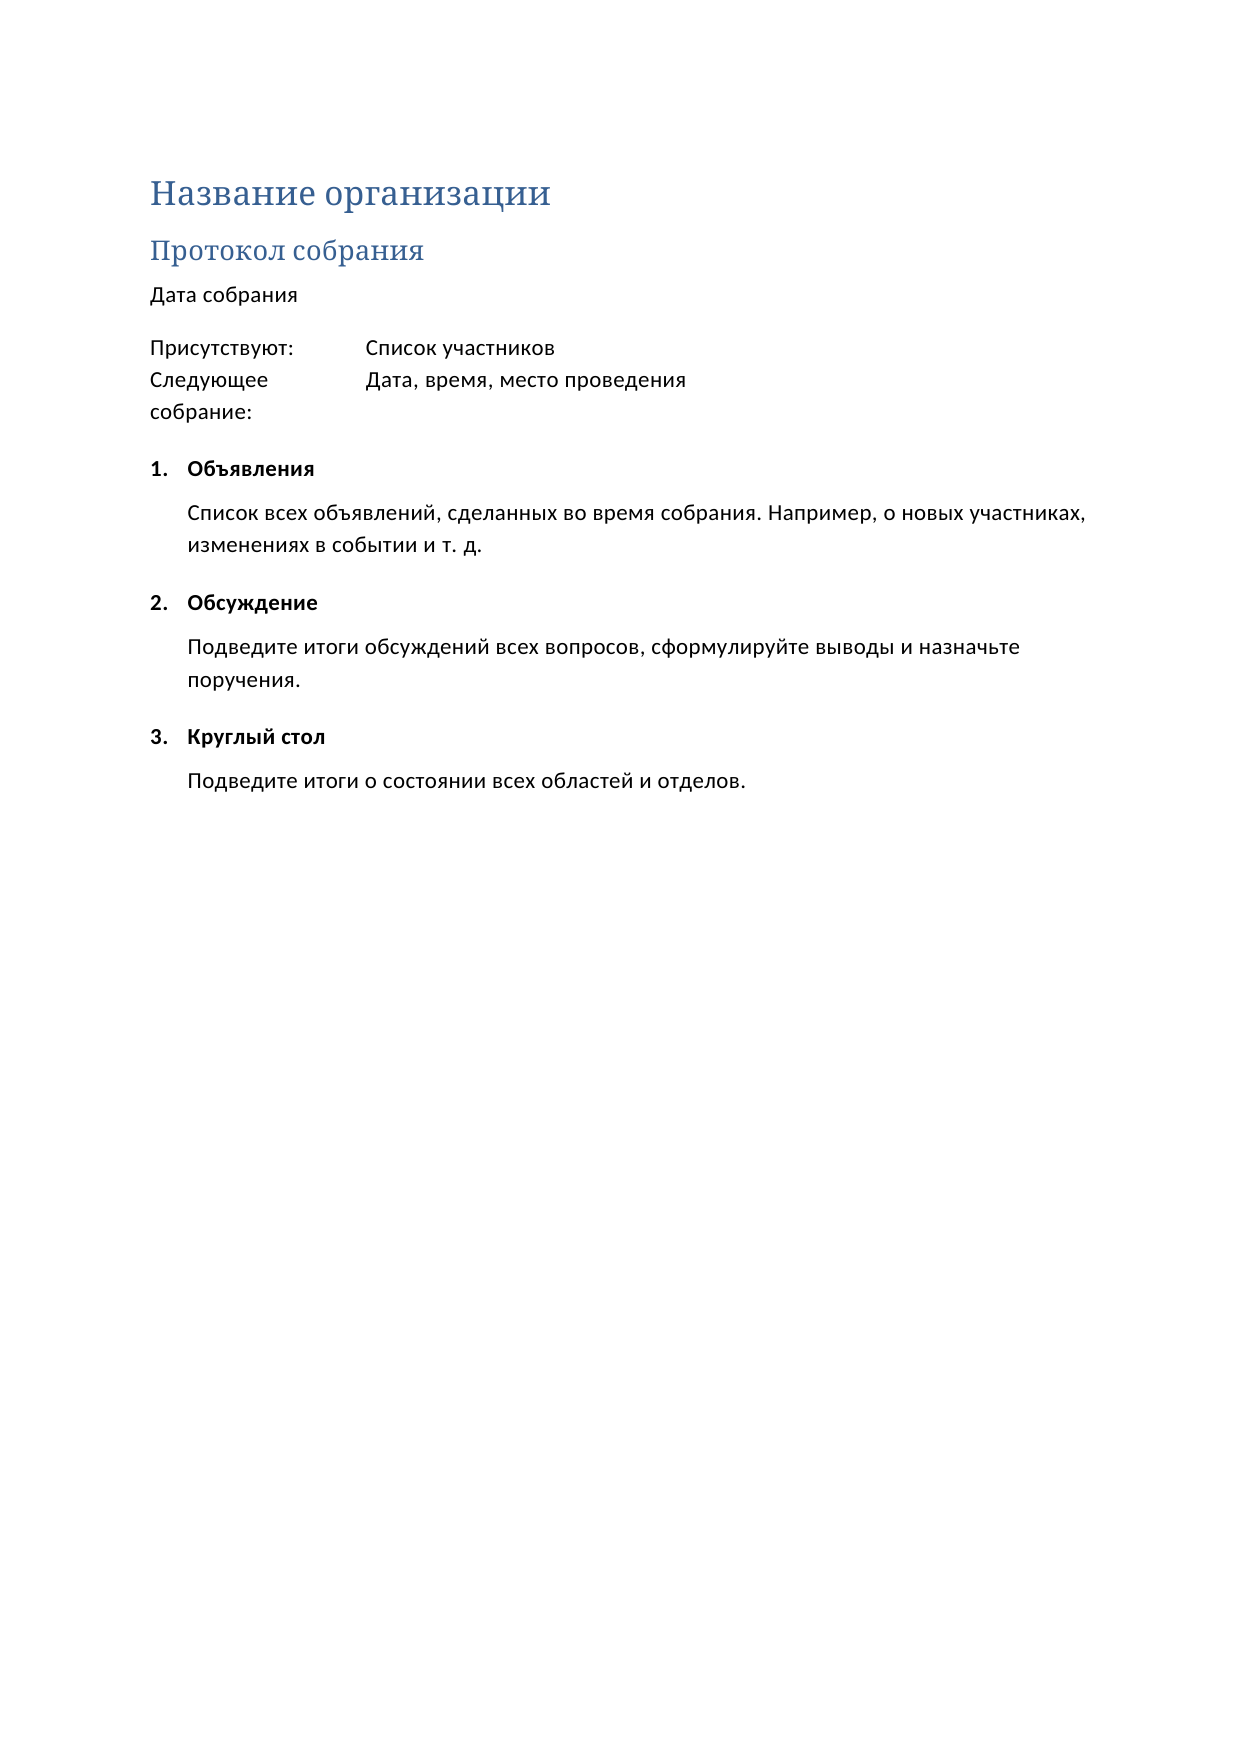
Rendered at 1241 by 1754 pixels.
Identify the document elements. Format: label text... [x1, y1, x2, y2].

table_header [366, 333, 1092, 365]
table_cell , , [366, 365, 1092, 429]
